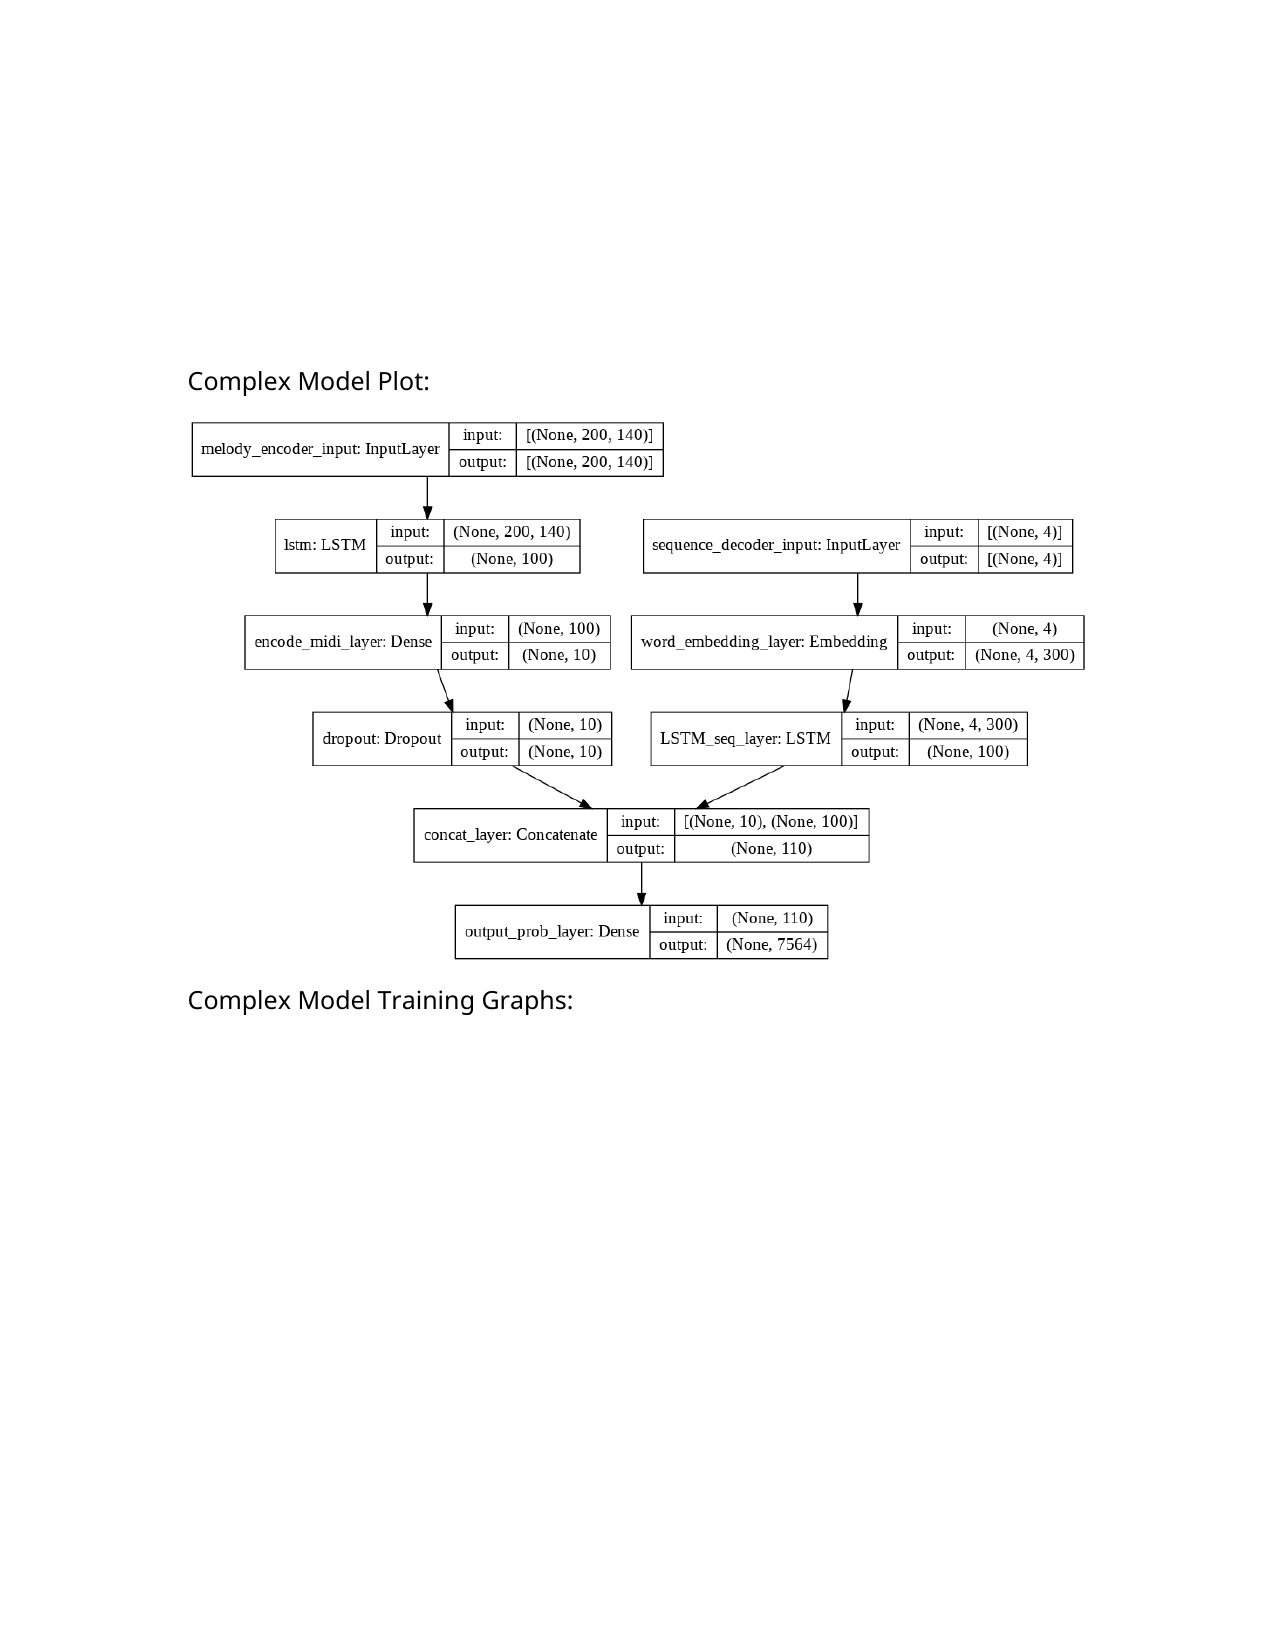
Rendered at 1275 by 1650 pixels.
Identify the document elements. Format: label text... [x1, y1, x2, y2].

picture [187, 417, 1088, 964]
text Complex Model Training Graphs: [187, 983, 1087, 1017]
text Complex Model Plot: [187, 364, 1087, 398]
